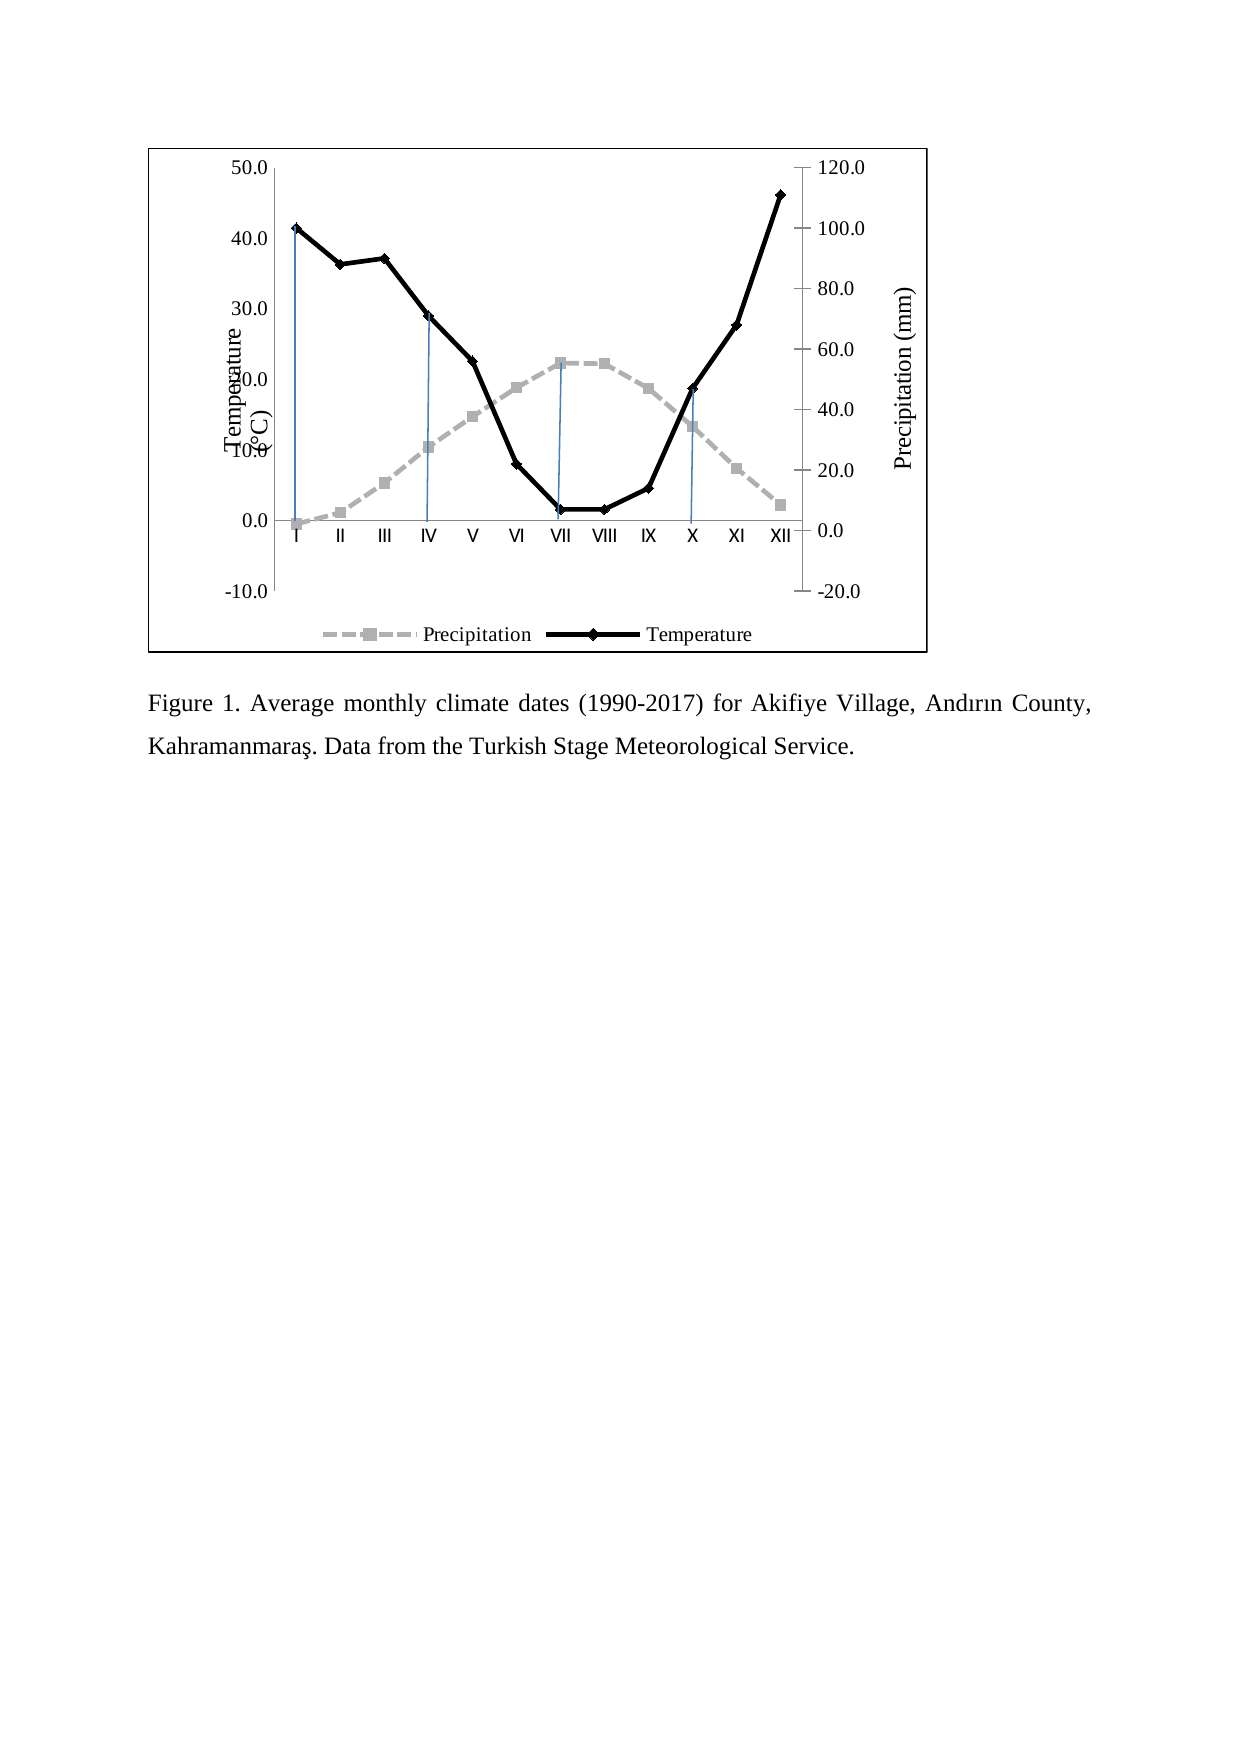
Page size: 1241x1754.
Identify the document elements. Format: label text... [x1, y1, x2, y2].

text Figure 1. Average monthly climate dates (1990-2017) for Akifiye Village, Andırın County, Kahramanmaraş. Data from the Turkish Stage Meteorological Service. [148, 688, 1093, 759]
